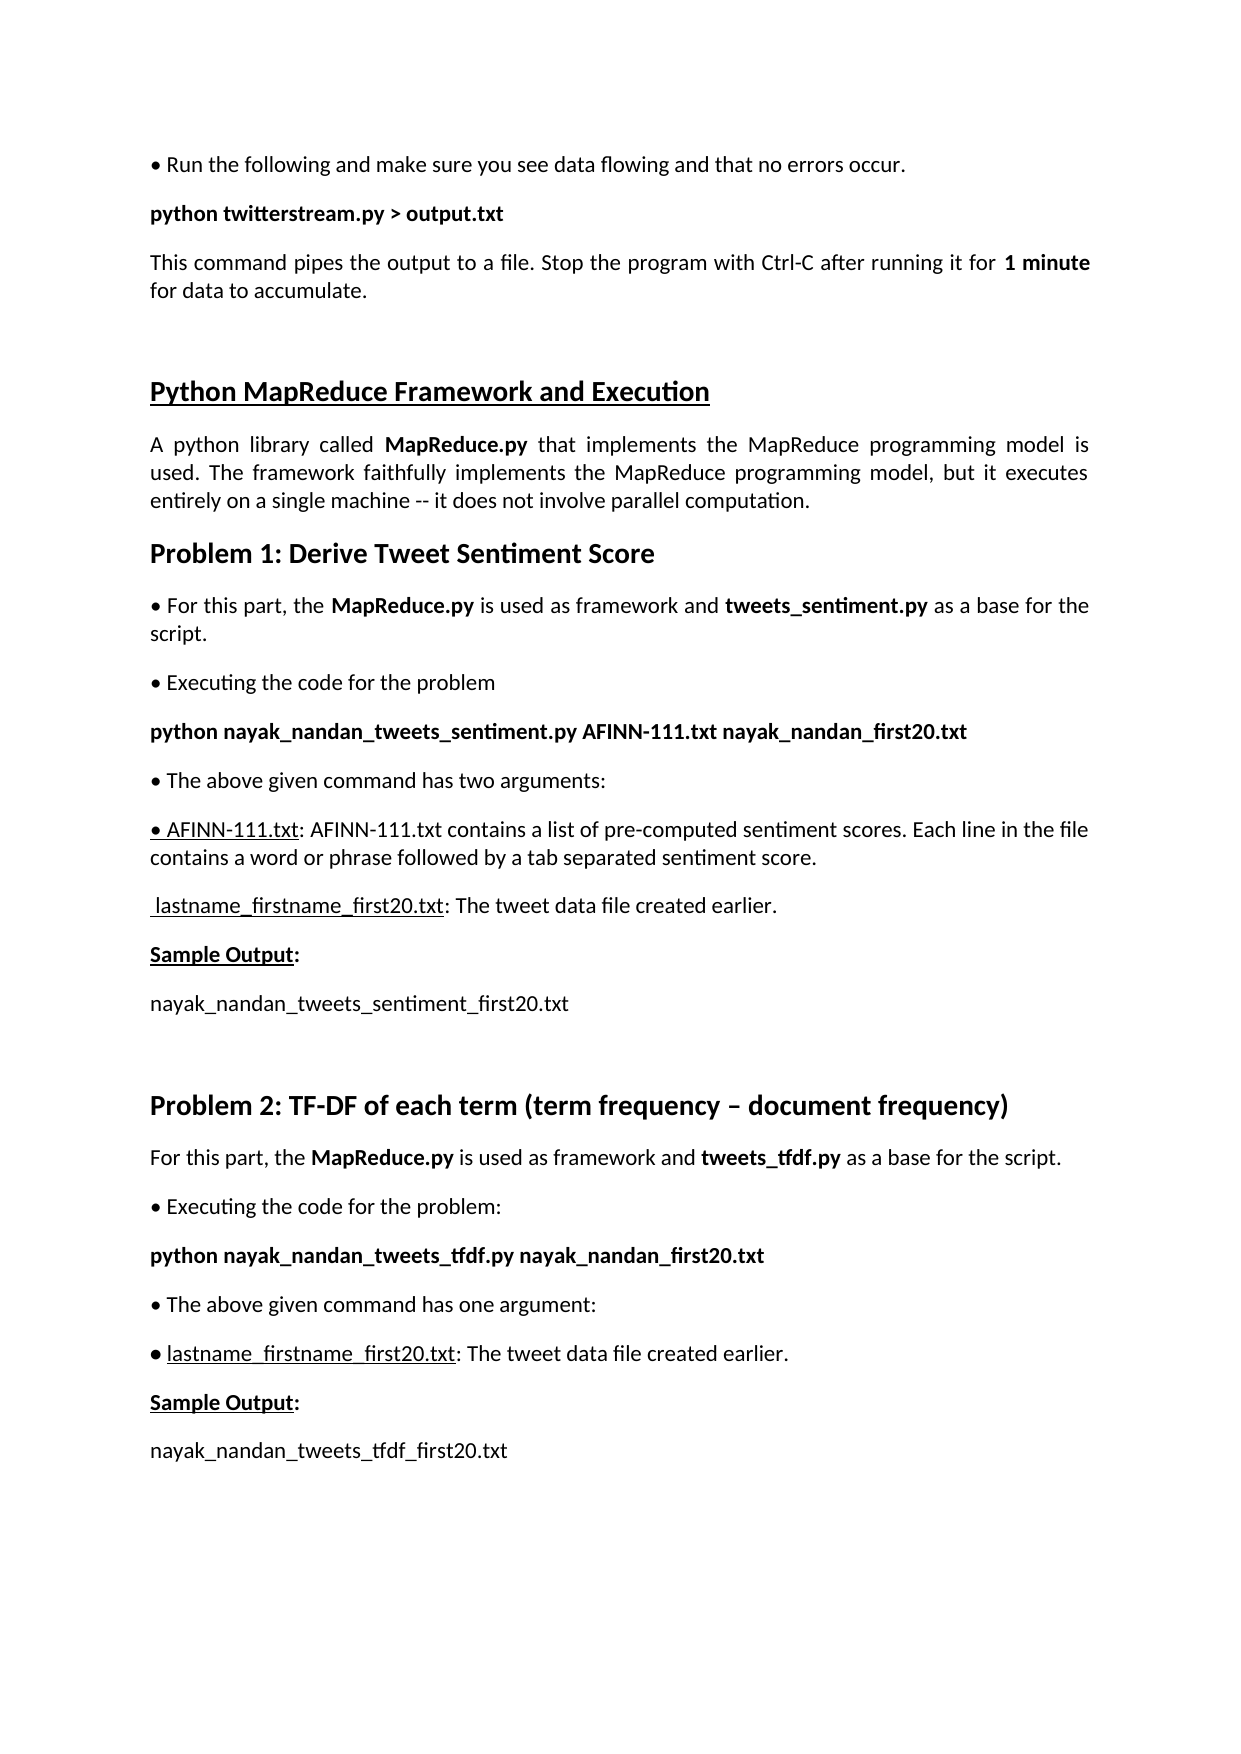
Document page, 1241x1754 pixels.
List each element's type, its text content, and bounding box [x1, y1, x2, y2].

text • Run the following and make sure you see data flowing and that no errors occur. [150, 150, 1090, 178]
text python nayak_nandan_tweets_tfdf.py nayak_nandan_first20.txt [150, 1241, 1090, 1269]
text Problem 1: Derive Tweet Sentiment Score [150, 535, 1090, 570]
text • The above given command has two arguments: [150, 766, 1090, 794]
text A python library called MapReduce.py that implements the MapReduce programming model is used. The framework faithfully implements the MapReduce programming model, but it executes entirely on a single machine -- it does not involve parallel computation. [150, 430, 1090, 514]
text • Executing the code for the problem: [150, 1192, 1090, 1220]
text nayak_nandan_tweets_tfdf_first20.txt [150, 1437, 1090, 1464]
text Sample Output: [150, 1388, 1090, 1416]
text • lastname_firstname_first20.txt: The tweet data file created earlier. [150, 1339, 1090, 1367]
text lastname_firstname_first20.txt: The tweet data file created earlier. [150, 892, 1090, 919]
text Python MapReduce Framework and Execution [150, 373, 1090, 409]
text • The above given command has one argument: [150, 1290, 1090, 1318]
text • AFINN-111.txt: AFINN-111.txt contains a list of pre-computed sentiment scores. Each line in the file contains a word or phrase followed by a tab separated sentiment score. [150, 815, 1090, 871]
text For this part, the MapReduce.py is used as framework and tweets_tfdf.py as a base for the script. [150, 1143, 1090, 1171]
text Problem 2: TF-DF of each term (term frequency – document frequency) [150, 1087, 1090, 1123]
text This command pipes the output to a file. Stop the program with Ctrl-C after running it for 1 minute for data to accumulate. [150, 248, 1090, 304]
text python nayak_nandan_tweets_sentiment.py AFINN-111.txt nayak_nandan_first20.txt [150, 717, 1090, 745]
text • For this part, the MapReduce.py is used as framework and tweets_sentiment.py as a base for the script. [150, 591, 1090, 647]
text • Executing the code for the problem [150, 668, 1090, 696]
text nayak_nandan_tweets_sentiment_first20.txt [150, 989, 1090, 1017]
text Sample Output: [150, 940, 1090, 968]
text python twitterstream.py > output.txt [150, 199, 1090, 227]
